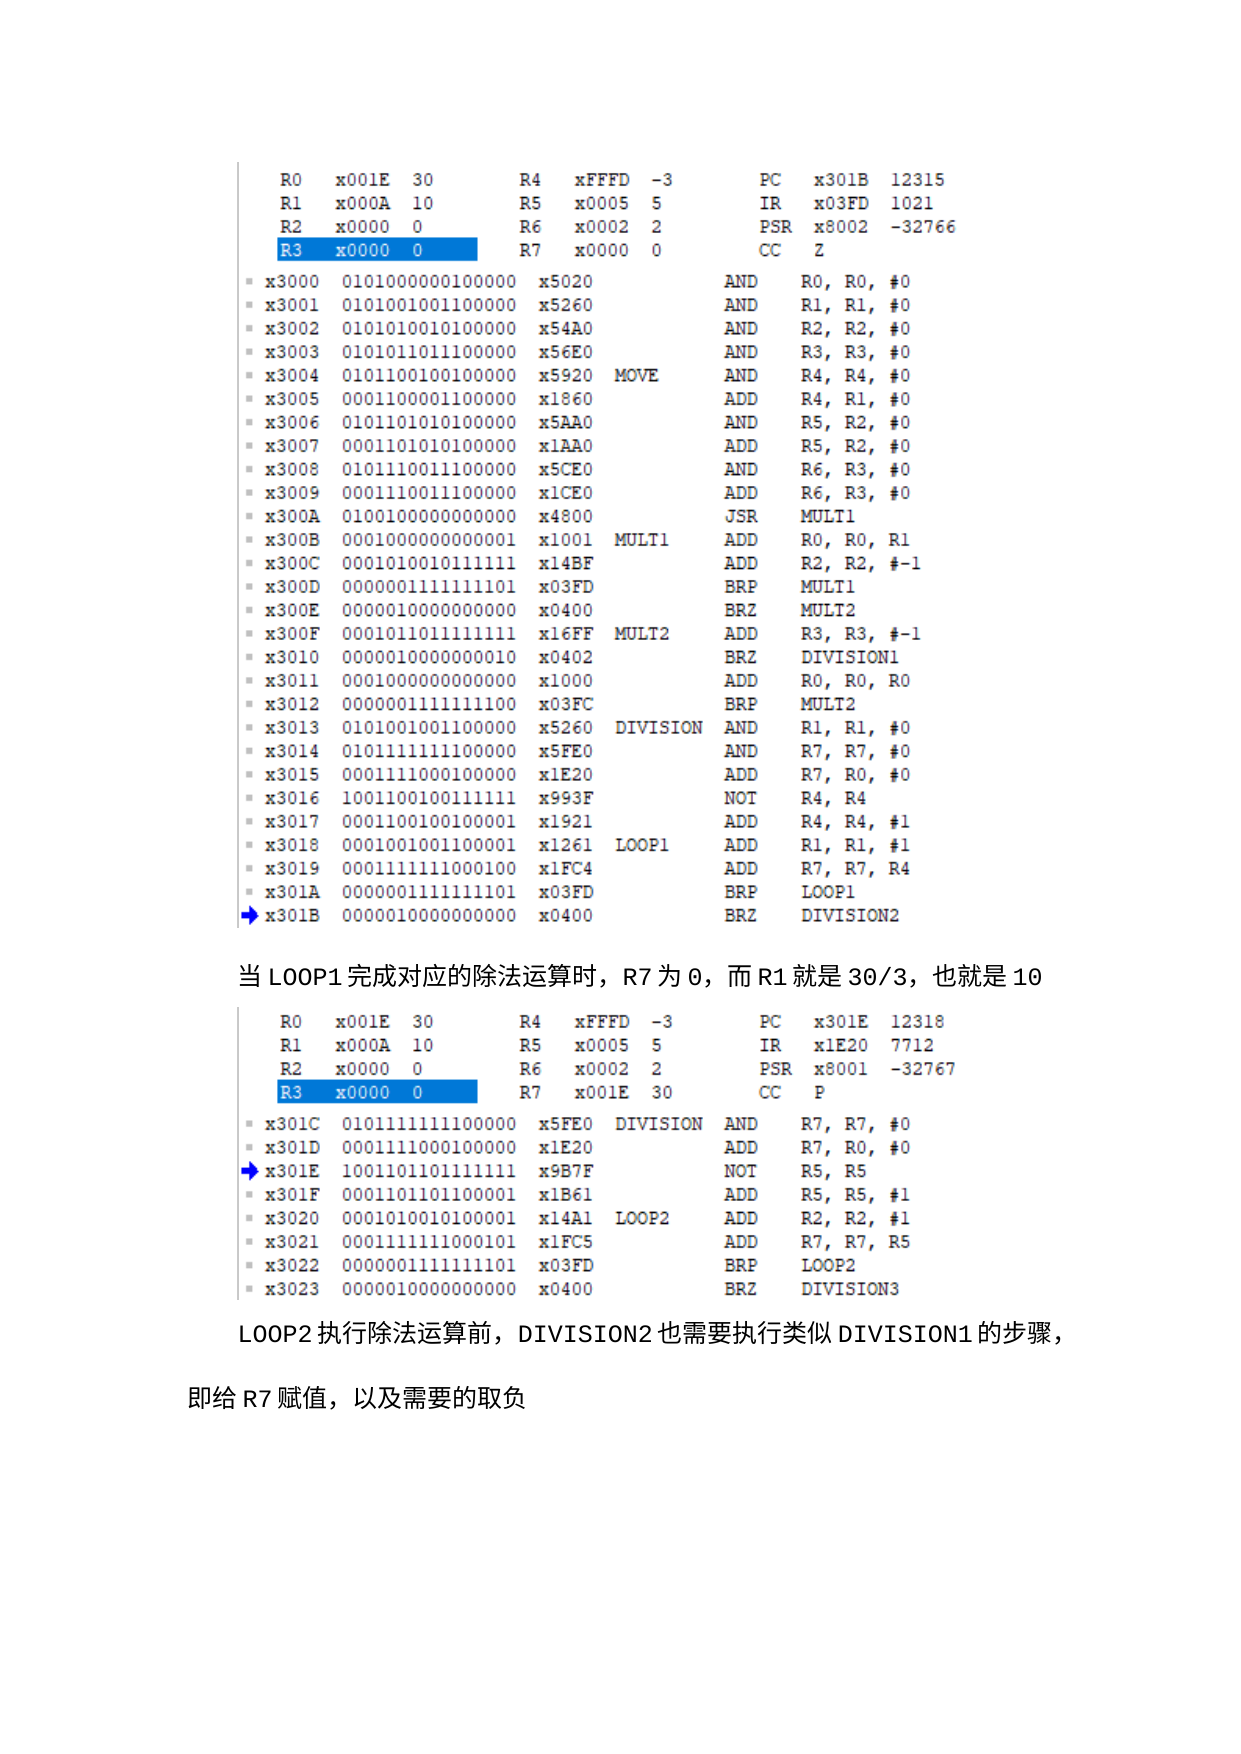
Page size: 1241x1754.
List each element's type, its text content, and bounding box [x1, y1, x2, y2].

picture [237, 1007, 961, 1300]
picture [237, 162, 961, 928]
text 当LOOP1完成对应的除法运算时，R7为0，而R1就是30/3，也就是10 [187, 942, 1053, 1007]
text LOOP2执行除法运算前，DIVISION2也需要执行类似DIVISION1的步骤，即给R7赋值，以及需要的取负 [187, 1299, 1053, 1429]
